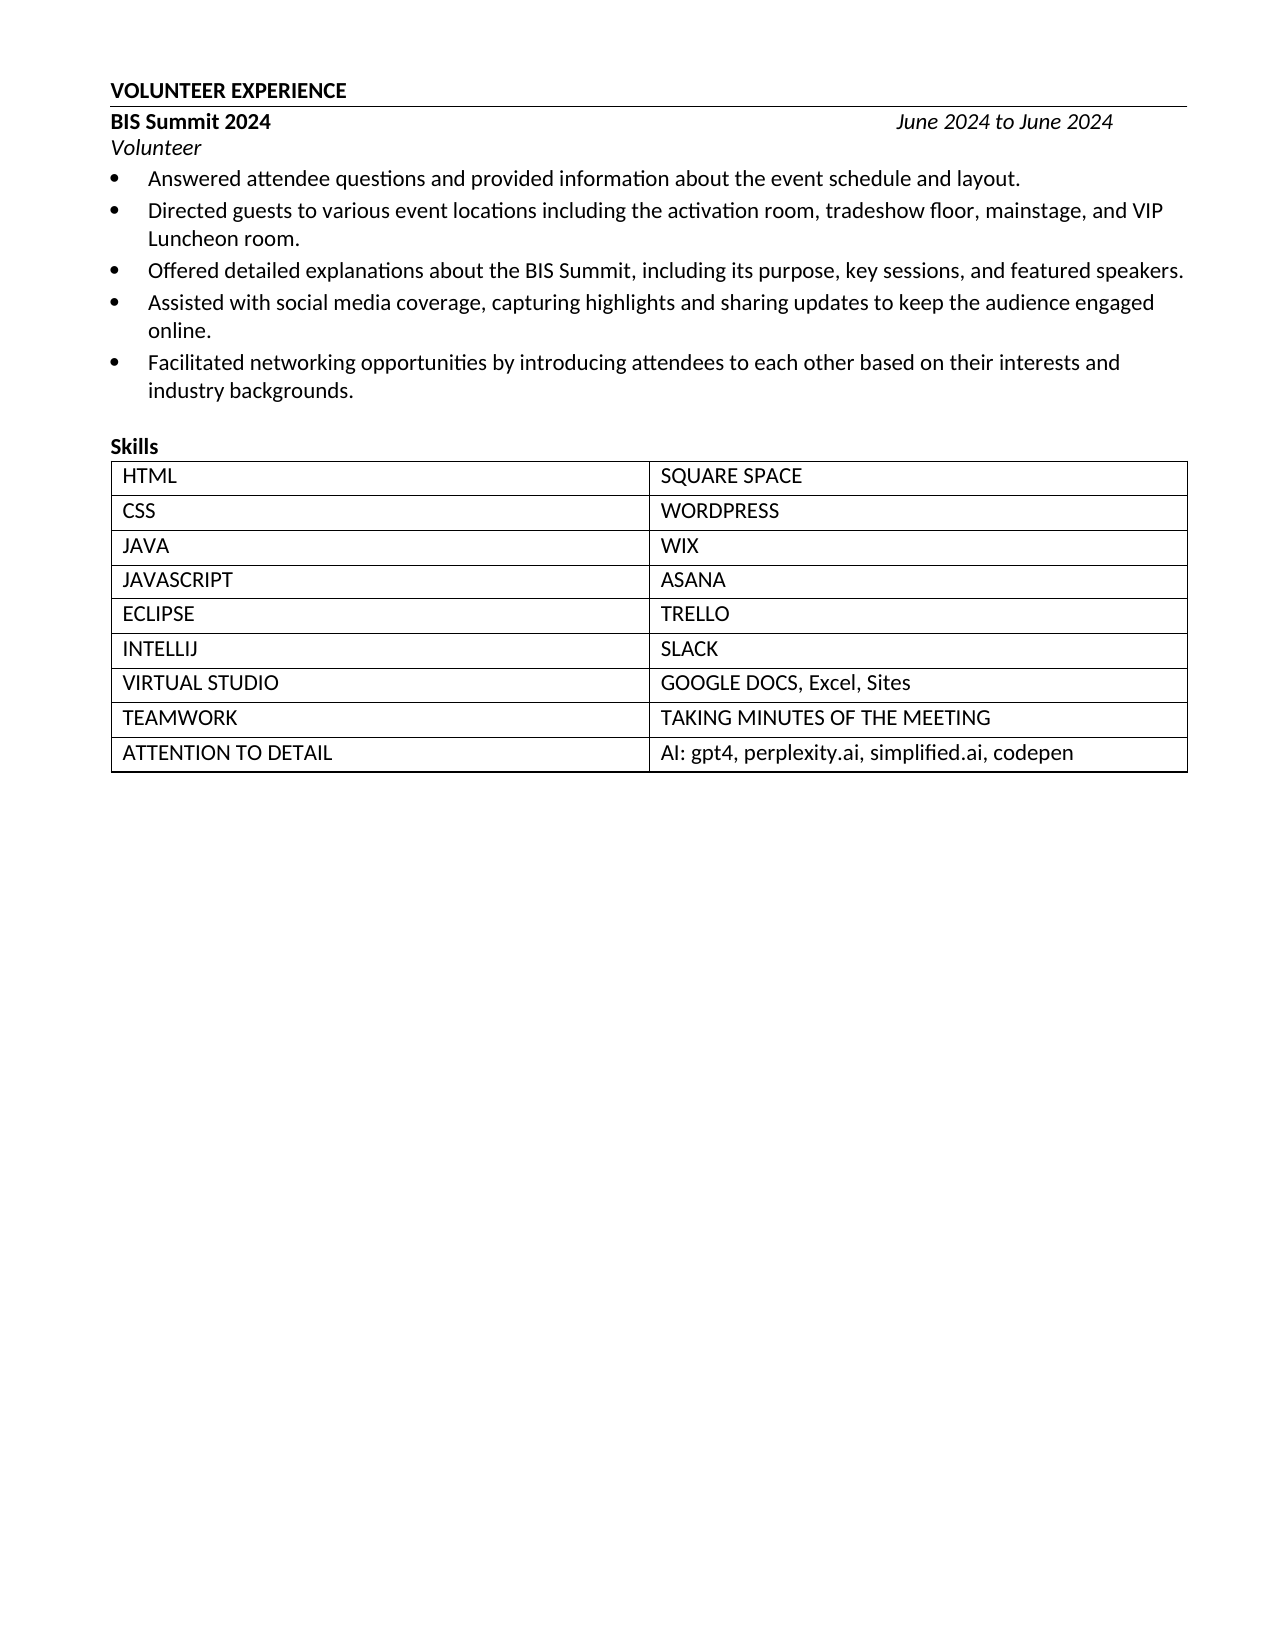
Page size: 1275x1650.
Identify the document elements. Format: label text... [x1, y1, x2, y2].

table_cell JAVASCRIPT [112, 566, 649, 598]
table_cell WORDPRESS [650, 496, 1187, 530]
table_cell GOOGLE DOCS, Excel, Sites [650, 669, 1187, 702]
table_cell TAKING MINUTES OF THE MEETING [650, 703, 1187, 737]
text BIS Summit 2024 June 2024 to June 2024 [110, 107, 1187, 135]
list Directed guests to various event locations including the activation room, tradeshow floor, mainstage, and VIP Luncheon room. [110, 196, 1187, 252]
table_cell ECLIPSE [112, 599, 649, 633]
table_cell AI: gpt4, perplexity.ai, simplified.ai, codepen [650, 738, 1187, 771]
table_cell INTELLIJ [112, 634, 649, 667]
list Offered detailed explanations about the BIS Summit, including its purpose, key sessions, and featured speakers. [110, 256, 1187, 284]
table_header SQUARE SPACE [650, 462, 1187, 495]
list Facilitated networking opportunities by introducing attendees to each other based on their interests and industry backgrounds. [110, 348, 1187, 404]
table_cell CSS [112, 496, 649, 530]
list Answered attendee questions and provided information about the event schedule and layout. [110, 164, 1187, 192]
table_cell VIRTUAL STUDIO [112, 669, 649, 702]
table_cell TEAMWORK [112, 703, 649, 737]
table_header HTML [112, 462, 649, 495]
table_cell SLACK [650, 634, 1187, 667]
text Volunteer [110, 135, 1187, 161]
text VOLUNTEER EXPERIENCE [110, 76, 1187, 106]
table_cell JAVA [112, 531, 649, 564]
table_cell ATTENTION TO DETAIL [112, 738, 649, 771]
text Skills [110, 432, 1187, 461]
list Assisted with social media coverage, capturing highlights and sharing updates to keep the audience engaged online. [110, 288, 1187, 344]
table_cell WIX [650, 531, 1187, 564]
table_cell ASANA [650, 566, 1187, 598]
table_cell TRELLO [650, 599, 1187, 633]
